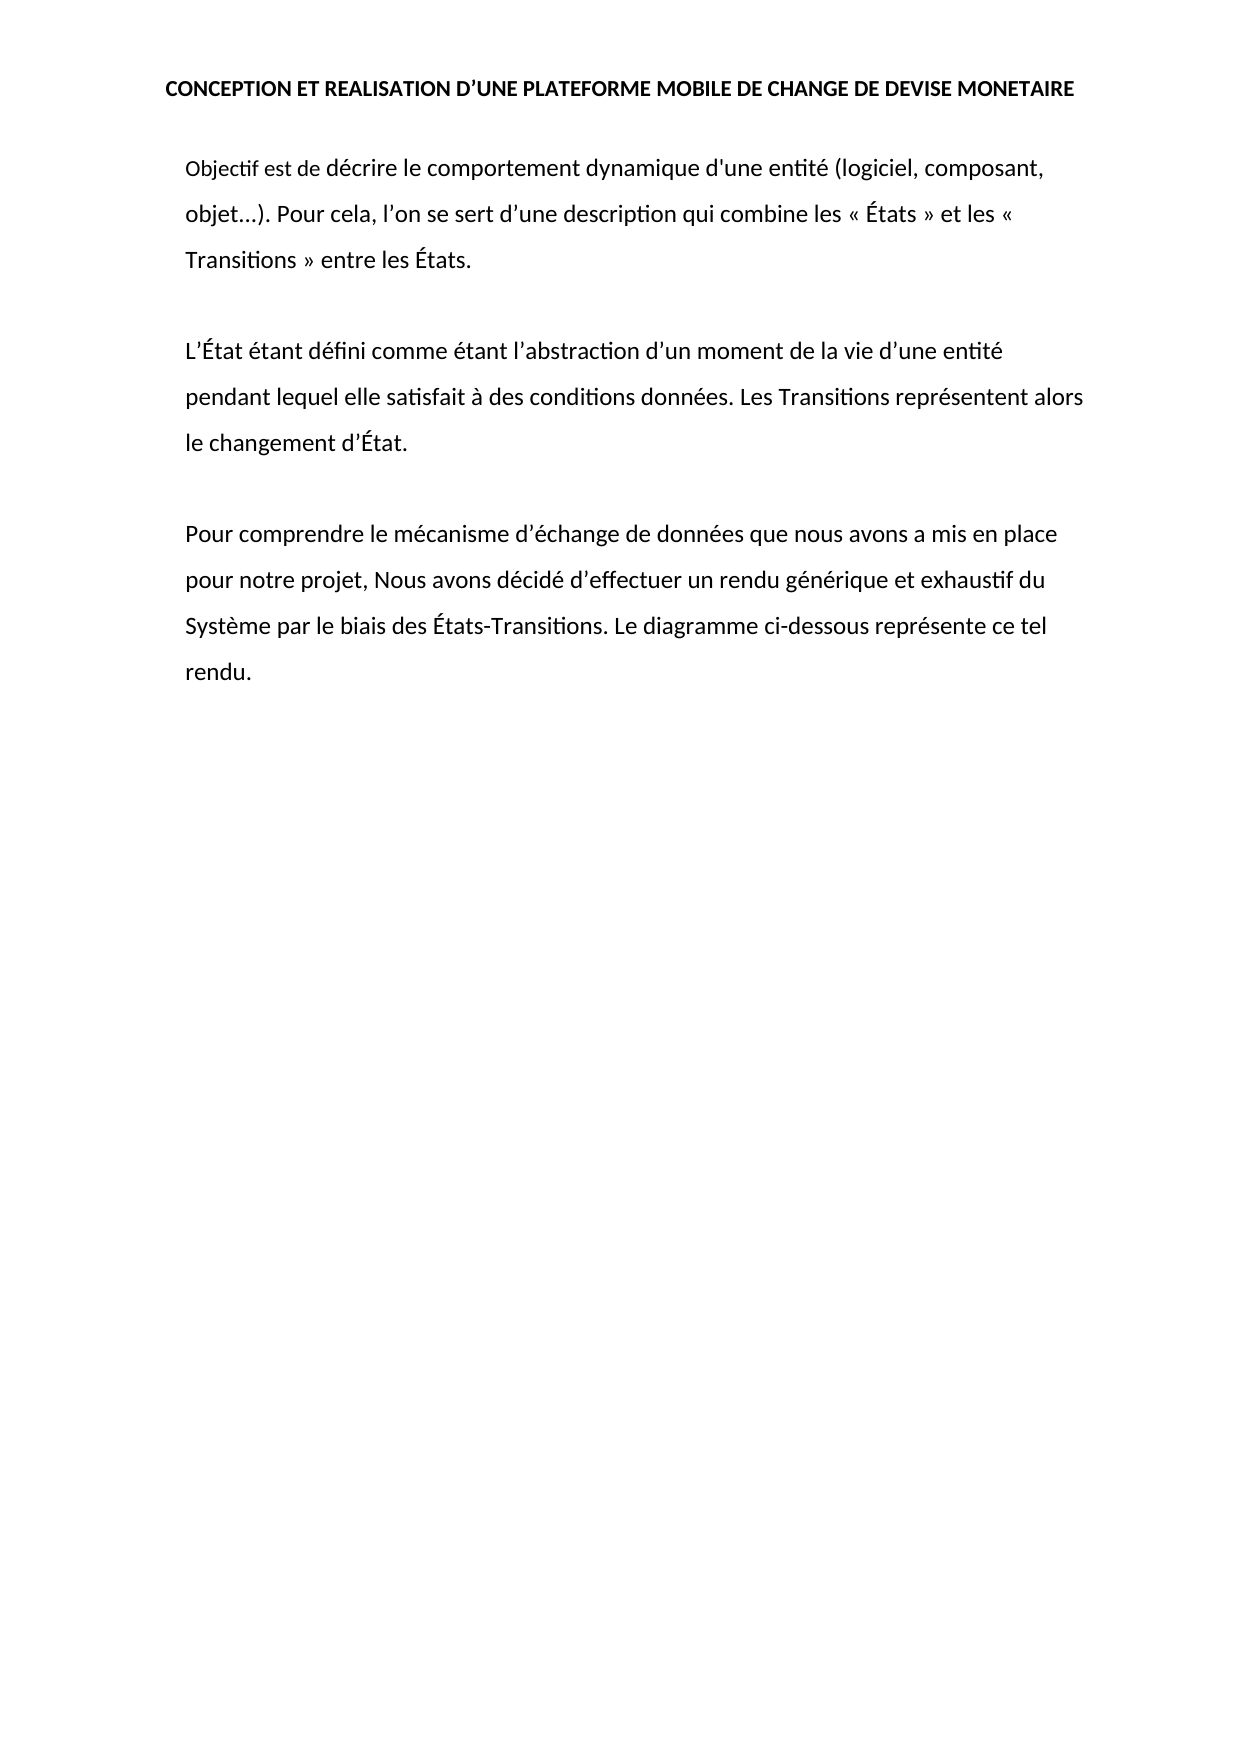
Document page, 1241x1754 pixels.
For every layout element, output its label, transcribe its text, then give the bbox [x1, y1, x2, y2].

list Pour comprendre le mécanisme d’échange de données que nous avons a mis en place pour notre projet, Nous avons décidé d’effectuer un rendu générique et exhaustif du Système par le biais des États-Transitions. Le diagramme ci-dessous représente ce tel rendu. [185, 518, 1093, 686]
list L’État étant défini comme étant l’abstraction d’un moment de la vie d’une entité pendant lequel elle satisfait à des conditions données. Les Transitions représentent alors le changement d’État. [185, 336, 1093, 457]
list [185, 153, 1093, 274]
